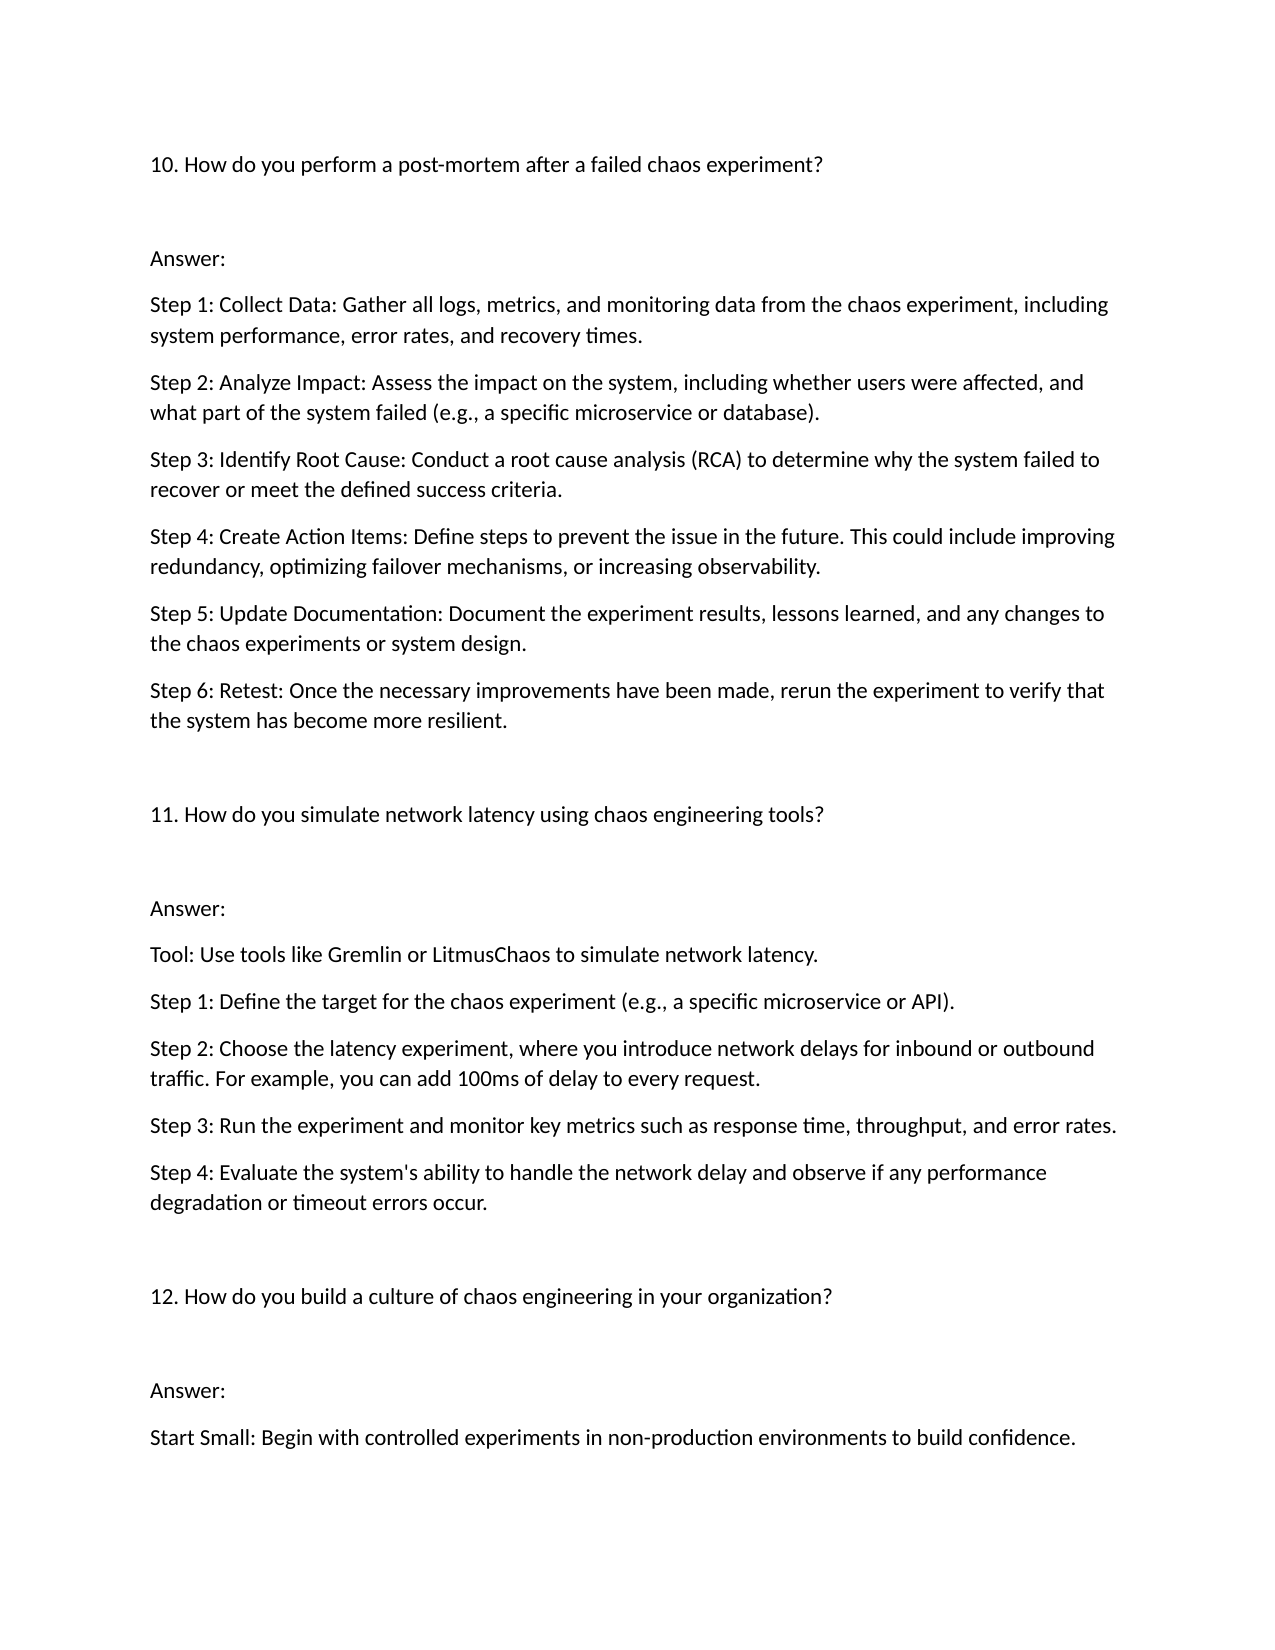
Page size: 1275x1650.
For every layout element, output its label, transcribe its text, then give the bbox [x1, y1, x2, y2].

text Step 1: Collect Data: Gather all logs, metrics, and monitoring data from the chaos experiment, including system performance, error rates, and recovery times. [150, 291, 1125, 349]
text Step 4: Evaluate the system's ability to handle the network delay and observe if any performance degradation or timeout errors occur. [150, 1158, 1125, 1217]
text Tool: Use tools like Gremlin or LitmusChaos to simulate network latency. [150, 941, 1125, 969]
text 11. How do you simulate network latency using chaos engineering tools? [150, 800, 1125, 828]
text Step 5: Update Documentation: Document the experiment results, lessons learned, and any changes to the chaos experiments or system design. [150, 599, 1125, 657]
text Step 6: Retest: Once the necessary improvements have been made, rerun the experiment to verify that the system has become more resilient. [150, 676, 1125, 734]
text Step 4: Create Action Items: Define steps to prevent the issue in the future. This could include improving redundancy, optimizing failover mechanisms, or increasing observability. [150, 522, 1125, 580]
text 12. How do you build a culture of chaos engineering in your organization? [150, 1282, 1125, 1310]
text Answer: [150, 894, 1125, 922]
text Step 3: Identify Root Cause: Conduct a root cause analysis (RCA) to determine why the system failed to recover or meet the defined success criteria. [150, 445, 1125, 503]
text Start Small: Begin with controlled experiments in non-production environments to build confidence. [150, 1423, 1125, 1451]
text Step 2: Analyze Impact: Assess the impact on the system, including whether users were affected, and what part of the system failed (e.g., a specific microservice or database). [150, 368, 1125, 426]
text Step 2: Choose the latency experiment, where you introduce network delays for inbound or outbound traffic. For example, you can add 100ms of delay to every request. [150, 1034, 1125, 1093]
text Step 1: Define the target for the chaos experiment (e.g., a specific microservice or API). [150, 987, 1125, 1016]
text Answer: [150, 244, 1125, 272]
text Answer: [150, 1376, 1125, 1404]
text 10. How do you perform a post-mortem after a failed chaos experiment? [150, 150, 1125, 178]
text Step 3: Run the experiment and monitor key metrics such as response time, throughput, and error rates. [150, 1111, 1125, 1139]
